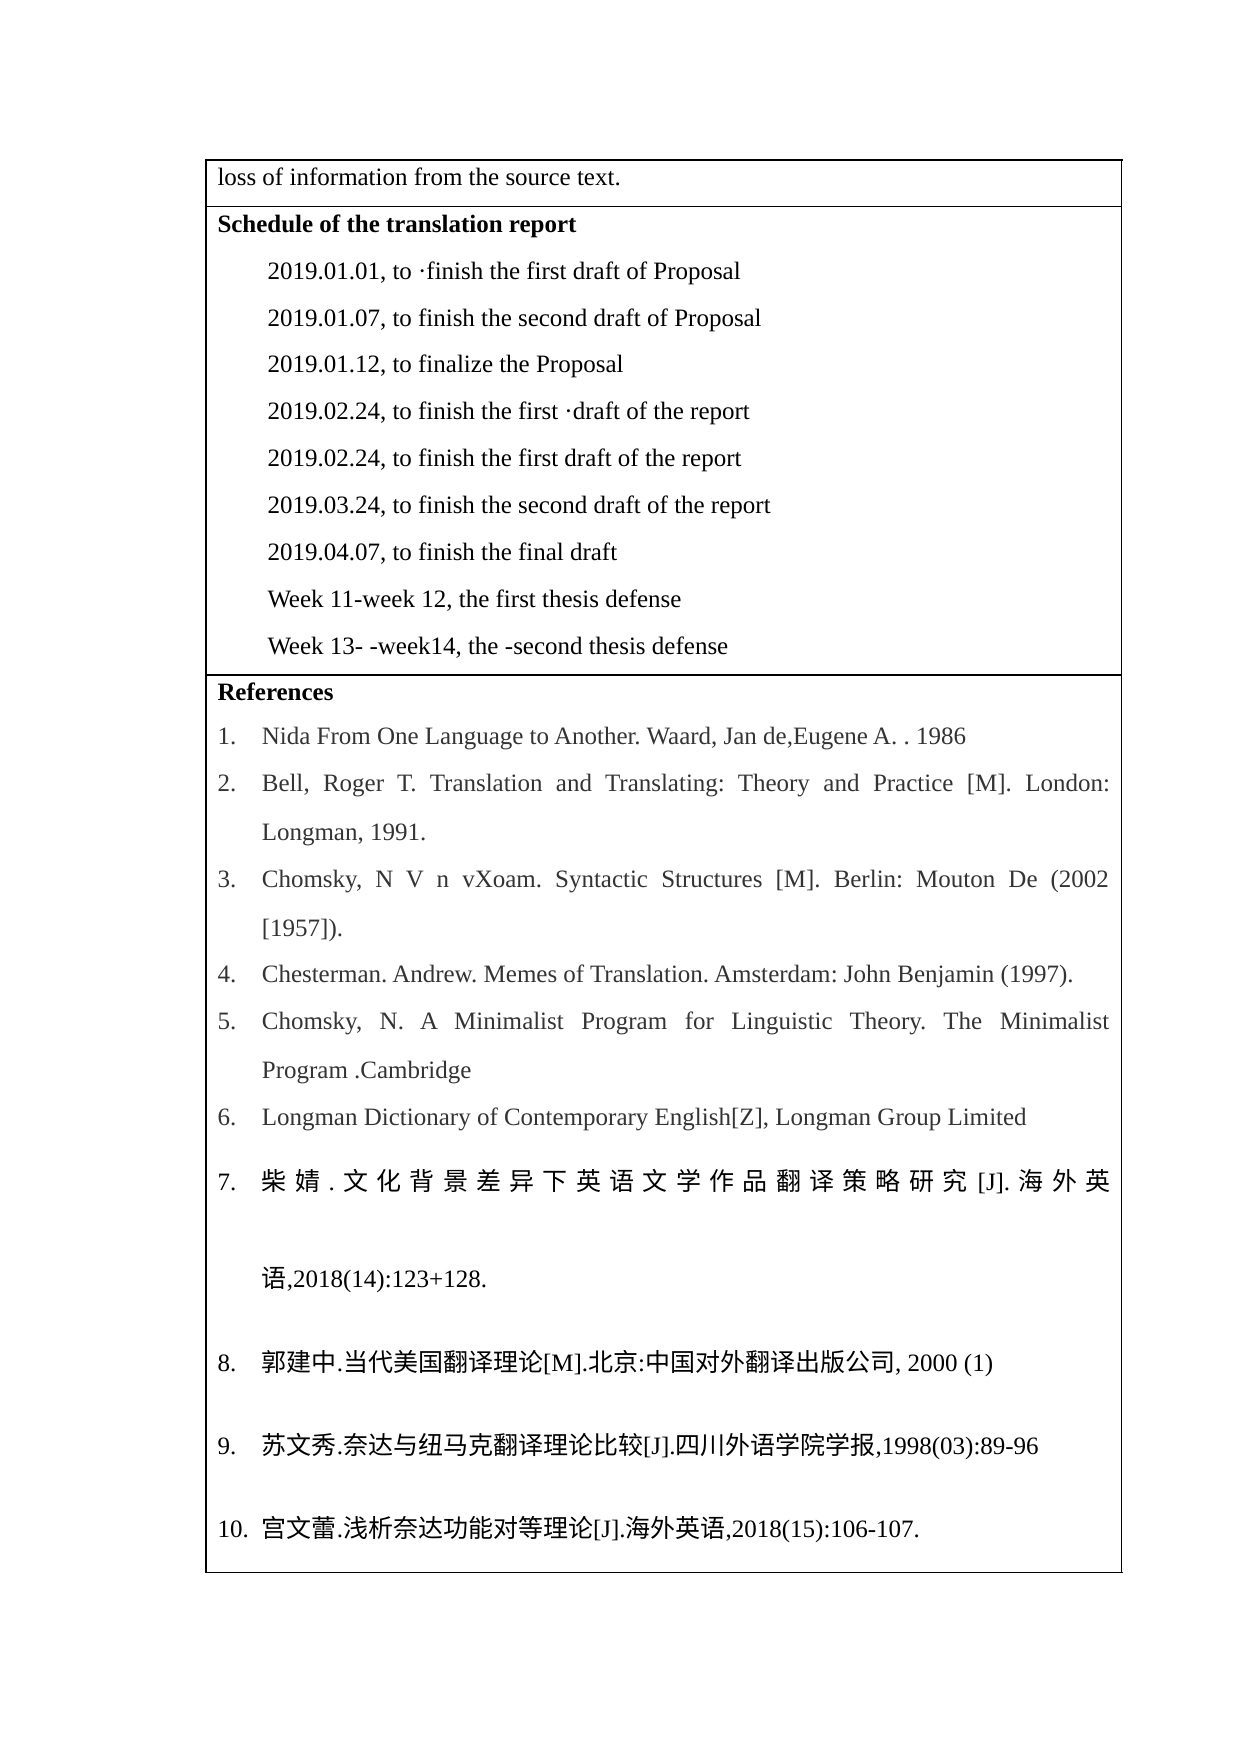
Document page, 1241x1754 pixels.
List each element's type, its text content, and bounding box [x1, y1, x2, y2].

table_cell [207, 161, 1121, 206]
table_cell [207, 676, 1121, 1571]
table_cell Schedule of the translation report 2019.01.01, to ·finish the first draft of Proposal 2019.01.07, to finish the second draft of Proposal 2019.01.12, to finalize the Proposal 2019.02.24, to finish the first ·draft of the report 2019.02.24, to finish the first draft of the report 2019.03.24, to finish the second draft of the report 2019.04.07, to finish the final draft Week 11-week 12, the first thesis defense Week 13- -week14, the -second thesis defense [207, 207, 1121, 674]
